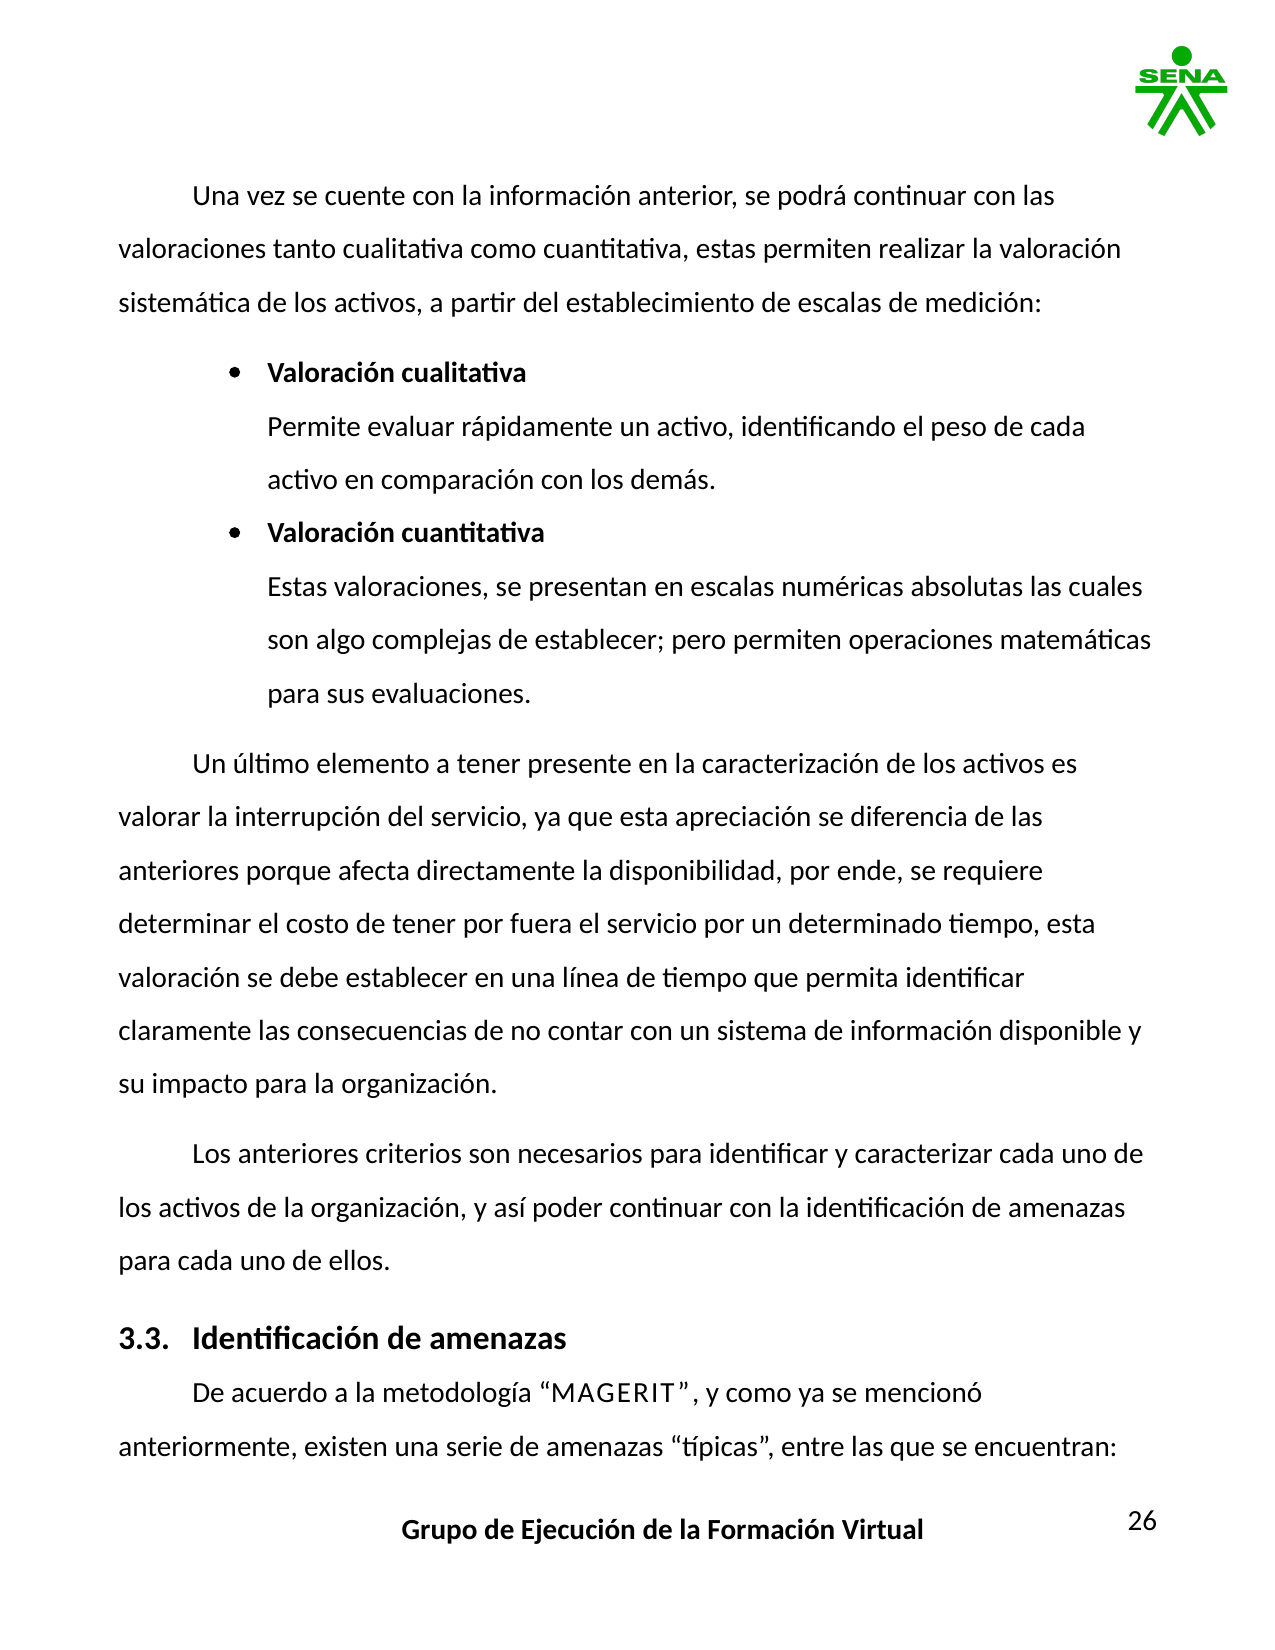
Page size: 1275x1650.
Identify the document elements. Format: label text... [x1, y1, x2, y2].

list Estas valoraciones, se presentan en escalas numéricas absolutas las cuales son algo complejas de establecer; pero permiten operaciones matemáticas para sus evaluaciones. [267, 568, 1157, 710]
text De acuerdo a la metodología “MAGERIT”, y como ya se mencionó anteriormente, existen una serie de amenazas “típicas”, entre las que se encuentran: [118, 1374, 1157, 1463]
list Permite evaluar rápidamente un activo, identificando el peso de cada activo en comparación con los demás. [267, 408, 1157, 497]
picture [1135, 46, 1228, 136]
subtitle Identificación de amenazas [118, 1317, 1157, 1357]
text Los anteriores criterios son necesarios para identificar y caracterizar cada uno de los activos de la organización, y así poder continuar con la identificación de amenazas para cada uno de ellos. [118, 1136, 1157, 1278]
text Un último elemento a tener presente en la caracterización de los activos es valorar la interrupción del servicio, ya que esta apreciación se diferencia de las anteriores porque afecta directamente la disponibilidad, por ende, se requiere determinar el costo de tener por fuera el servicio por un determinado tiempo, esta valoración se debe establecer en una línea de tiempo que permita identificar claramente las consecuencias de no contar con un sistema de información disponible y su impacto para la organización. [118, 745, 1157, 1101]
list Valoración cuantitativa [229, 514, 1157, 550]
list Valoración cualitativa [229, 354, 1157, 390]
text Una vez se cuente con la información anterior, se podrá continuar con las valoraciones tanto cualitativa como cuantitativa, estas permiten realizar la valoración sistemática de los activos, a partir del establecimiento de escalas de medición: [118, 177, 1157, 320]
